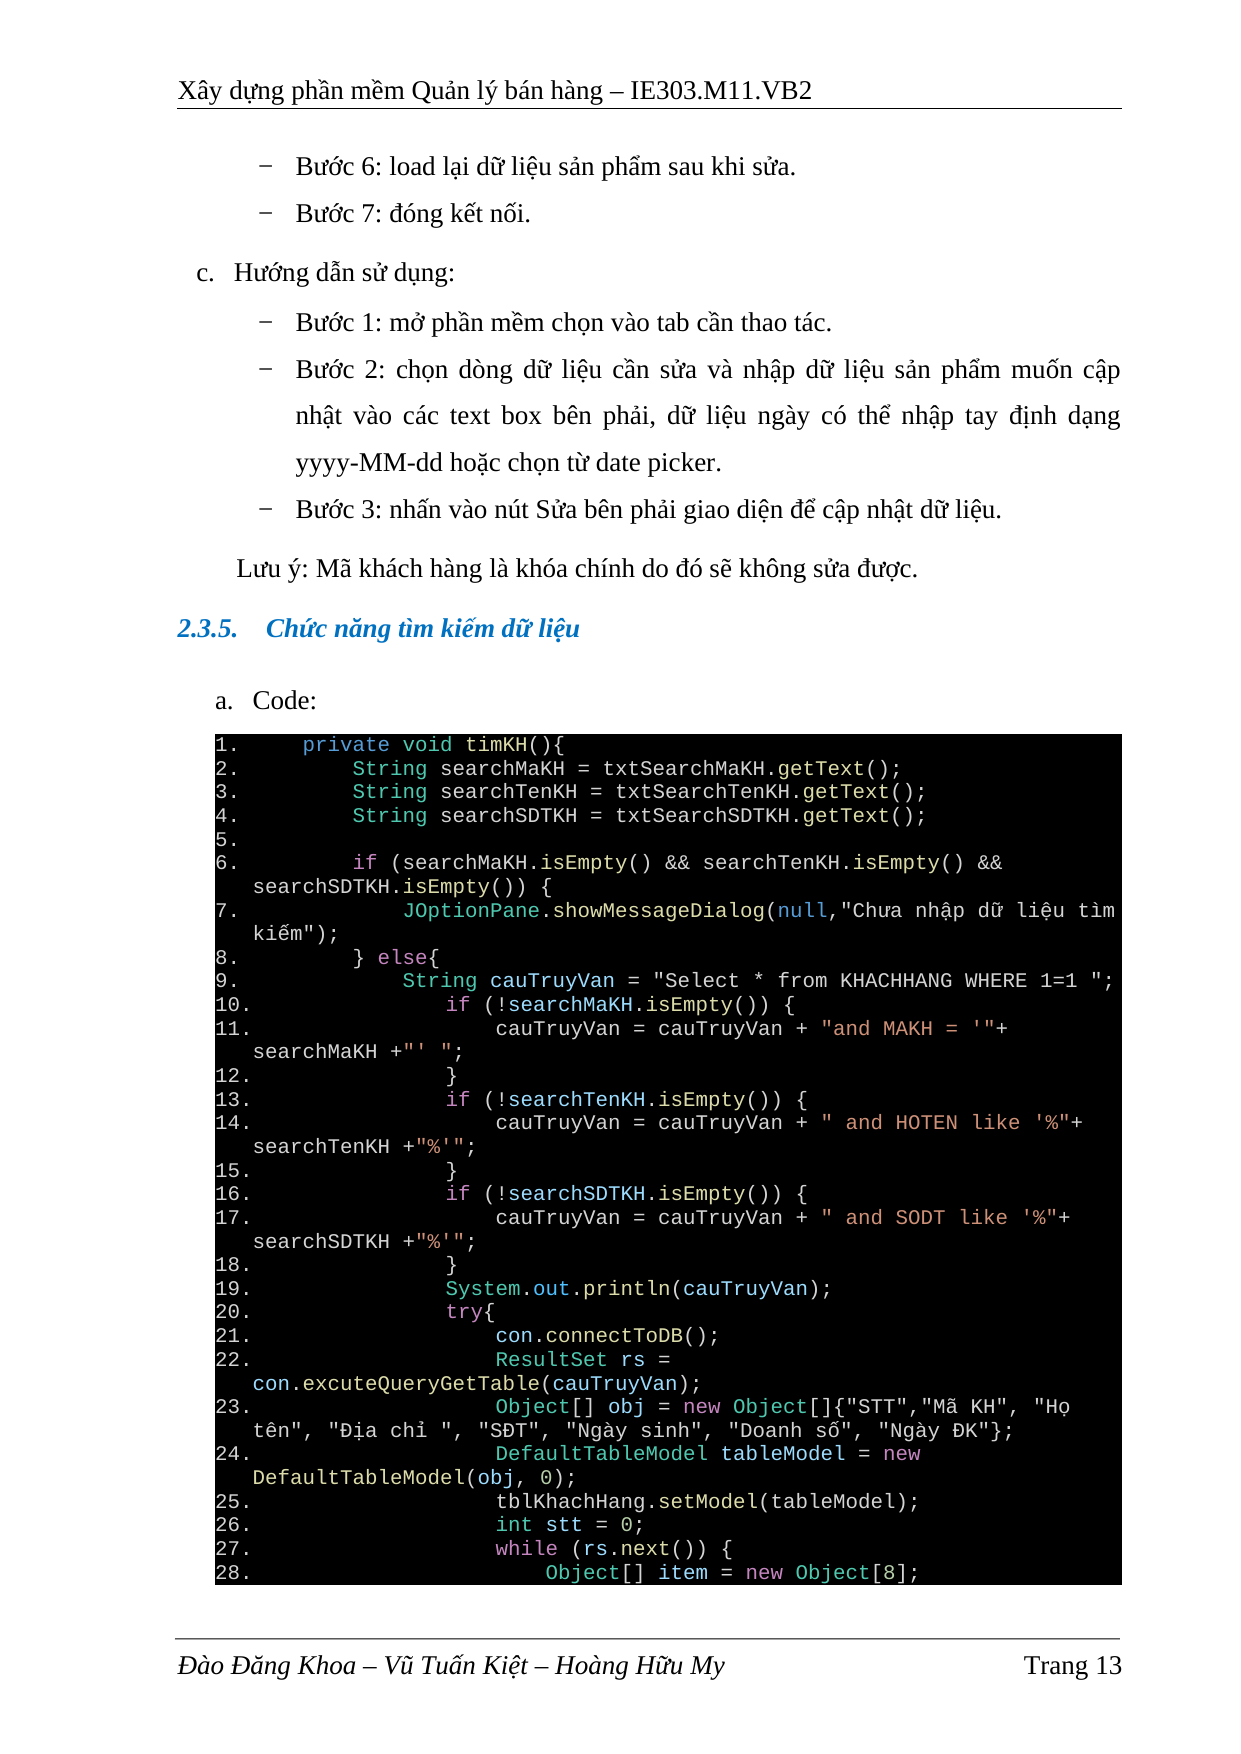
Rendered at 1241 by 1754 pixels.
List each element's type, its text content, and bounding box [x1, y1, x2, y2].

list Code: [215, 684, 1122, 715]
text Hướng dẫn sử dụng: [196, 256, 1122, 287]
text try{ [215, 1302, 1122, 1325]
text Object[] item = new Object[8]; [215, 1562, 1122, 1585]
text String searchTenKH = txtSearchTenKH.getText(); [215, 781, 1122, 805]
text if (searchMaKH.isEmpty() && searchTenKH.isEmpty() && searchSDTKH.isEmpty()) { [215, 852, 1122, 899]
text String cauTruyVan = "Select * from KHACHHANG WHERE 1=1 "; [215, 971, 1122, 994]
text while (rs.next()) { [215, 1538, 1122, 1562]
text tblKhachHang.setModel(tableModel); [215, 1491, 1122, 1514]
text } [215, 1065, 1122, 1089]
text Bước 7: đóng kết nối. [258, 197, 1122, 228]
text cauTruyVan = cauTruyVan + "and MAKH = '"+ searchMaKH +"' "; [215, 1018, 1122, 1065]
text cauTruyVan = cauTruyVan + " and SODT like '%"+ searchSDTKH +"%'"; [215, 1207, 1122, 1254]
text ResultSet rs = con.excuteQueryGetTable(cauTruyVan); [215, 1349, 1122, 1396]
text } [215, 1254, 1122, 1278]
text System.out.println(cauTruyVan); [215, 1278, 1122, 1302]
text } [215, 1160, 1122, 1183]
text Object[] obj = new Object[]{"STT","Mã KH", "Họ tên", "Địa chỉ ", "SĐT", "Ngày sinh", "Doanh số", "Ngày ĐK"}; [215, 1396, 1122, 1443]
text Lưu ý: Mã khách hàng là khóa chính do đó sẽ không sửa được. [177, 552, 1122, 583]
text if (!searchSDTKH.isEmpty()) { [215, 1183, 1122, 1207]
text Bước 6: load lại dữ liệu sản phẩm sau khi sửa. [258, 150, 1122, 181]
text con.connectToDB(); [215, 1325, 1122, 1349]
text String searchSDTKH = txtSearchSDTKH.getText(); [215, 805, 1122, 829]
text String searchMaKH = txtSearchMaKH.getText(); [215, 758, 1122, 781]
list private void timKH(){ [215, 734, 1122, 758]
text Bước 2: chọn dòng dữ liệu cần sửa và nhập dữ liệu sản phẩm muốn cập nhật vào các text box bên phải, dữ liệu ngày có thể nhập tay định dạng yyyy-MM-dd hoặc chọn từ date picker. [258, 353, 1122, 477]
text cauTruyVan = cauTruyVan + " and HOTEN like '%"+ searchTenKH +"%'"; [215, 1112, 1122, 1160]
subtitle Chức năng tìm kiếm dữ liệu [177, 612, 1122, 643]
text int stt = 0; [215, 1514, 1122, 1538]
text Bước 1: mở phần mềm chọn vào tab cần thao tác. [258, 306, 1122, 337]
text DefaultTableModel tableModel = new DefaultTableModel(obj, 0); [215, 1443, 1122, 1491]
text if (!searchTenKH.isEmpty()) { [215, 1089, 1122, 1112]
text Bước 3: nhấn vào nút Sửa bên phải giao diện để cập nhật dữ liệu. [258, 493, 1122, 524]
text } else{ [215, 947, 1122, 971]
text JOptionPane.showMessageDialog(null,"Chưa nhập dữ liệu tìm kiếm"); [215, 899, 1122, 947]
text if (!searchMaKH.isEmpty()) { [215, 994, 1122, 1018]
